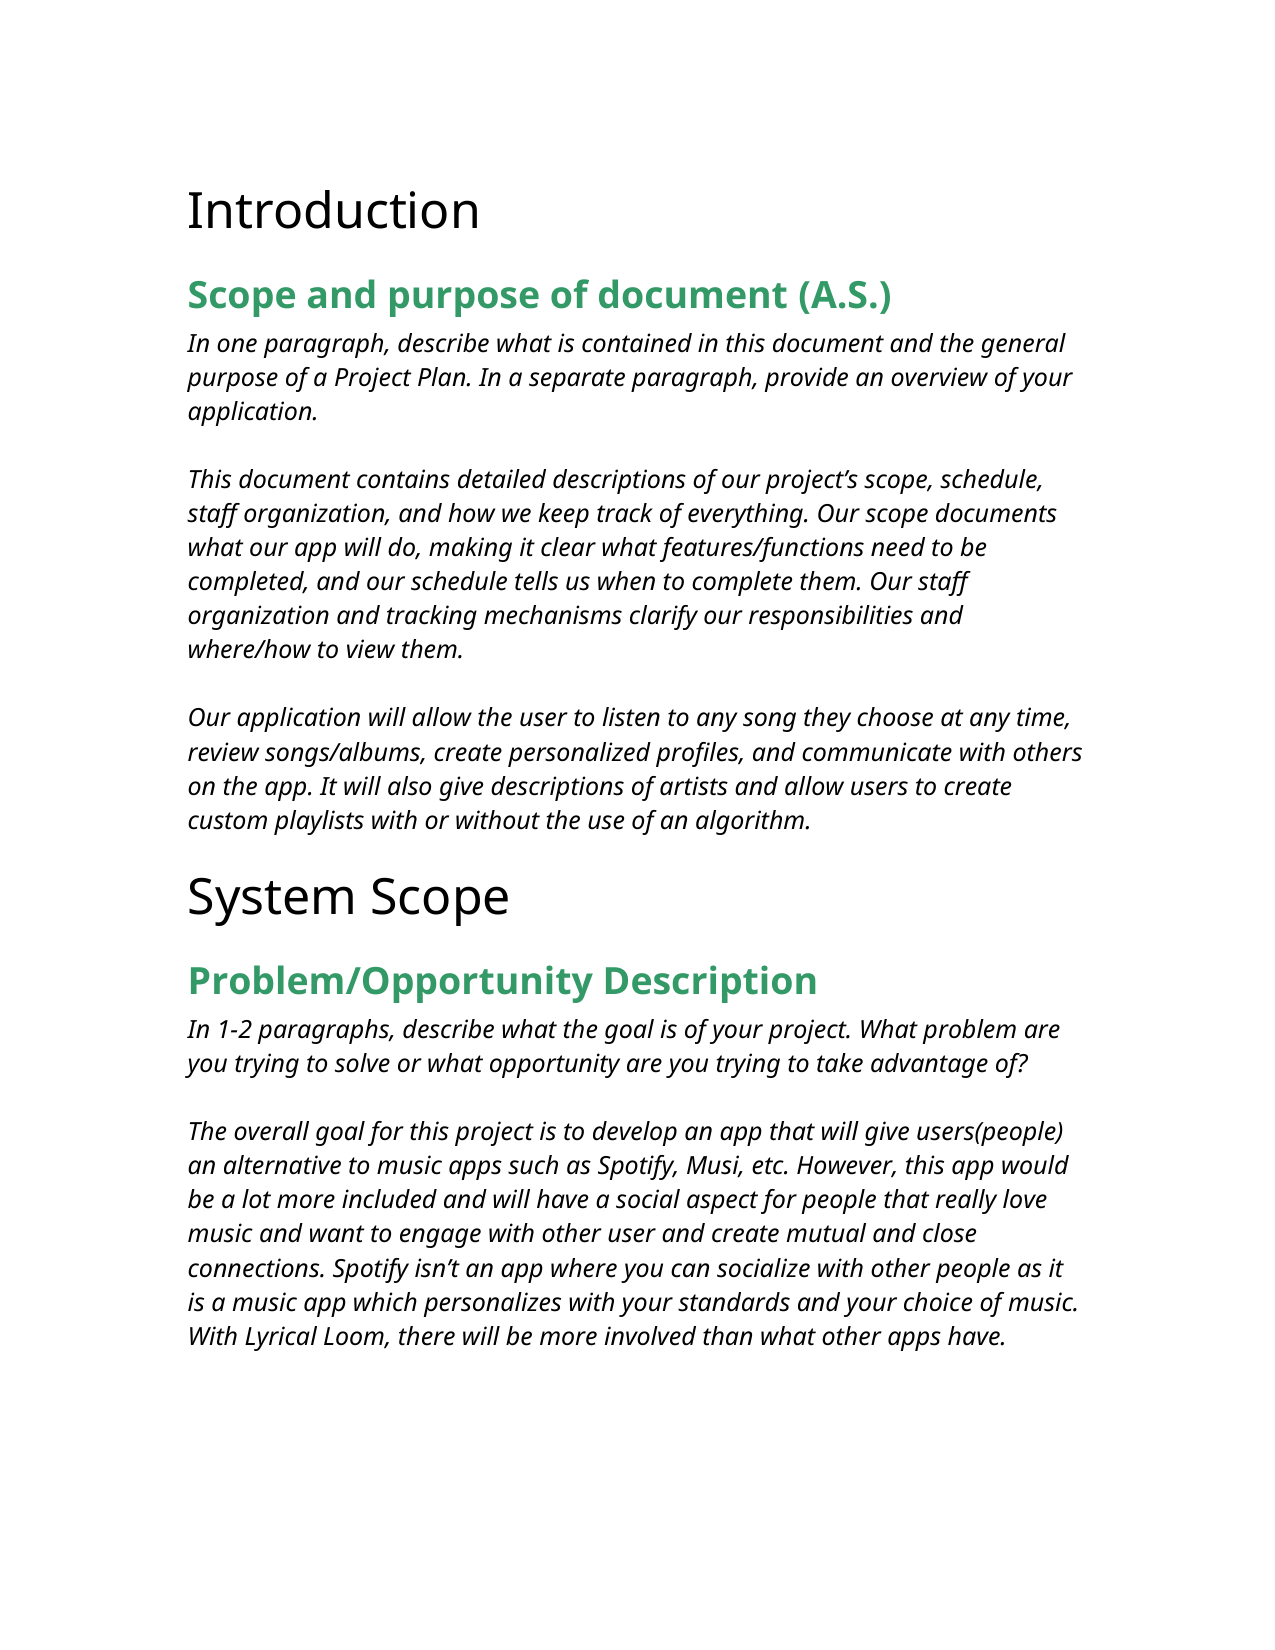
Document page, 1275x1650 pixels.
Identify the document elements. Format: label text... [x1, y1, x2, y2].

subtitle System Scope [187, 861, 1087, 929]
subtitle Introduction [187, 175, 1087, 243]
text This document contains detailed descriptions of our project’s scope, schedule, staff organization, and how we keep track of everything. Our scope documents what our app will do, making it clear what features/functions need to be completed, and our schedule tells us when to complete them. Our staff organization and tracking mechanisms clarify our responsibilities and where/how to view them. [187, 462, 1087, 666]
text Our application will allow the user to listen to any song they choose at any time, review songs/albums, create personalized profiles, and communicate with others on the app. It will also give descriptions of artists and allow users to create custom playlists with or without the use of an algorithm. [187, 700, 1087, 836]
subtitle Problem/Opportunity Description [187, 954, 1087, 1006]
text In 1-2 paragraphs, describe what the goal is of your project. What problem are you trying to solve or what opportunity are you trying to take advantage of? [187, 1012, 1087, 1080]
text The overall goal for this project is to develop an app that will give users(people) an alternative to music apps such as Spotify, Musi, etc. However, this app would be a lot more included and will have a social aspect for people that really love music and want to engage with other user and create mutual and close connections. Spotify isn’t an app where you can socialize with other people as it is a music app which personalizes with your standards and your choice of music. With Lyrical Loom, there will be more involved than what other apps have. [187, 1114, 1087, 1352]
text In one paragraph, describe what is contained in this document and the general purpose of a Project Plan. In a separate paragraph, provide an overview of your application. [187, 325, 1087, 428]
subtitle Scope and purpose of document (A.S.) [187, 268, 1087, 319]
